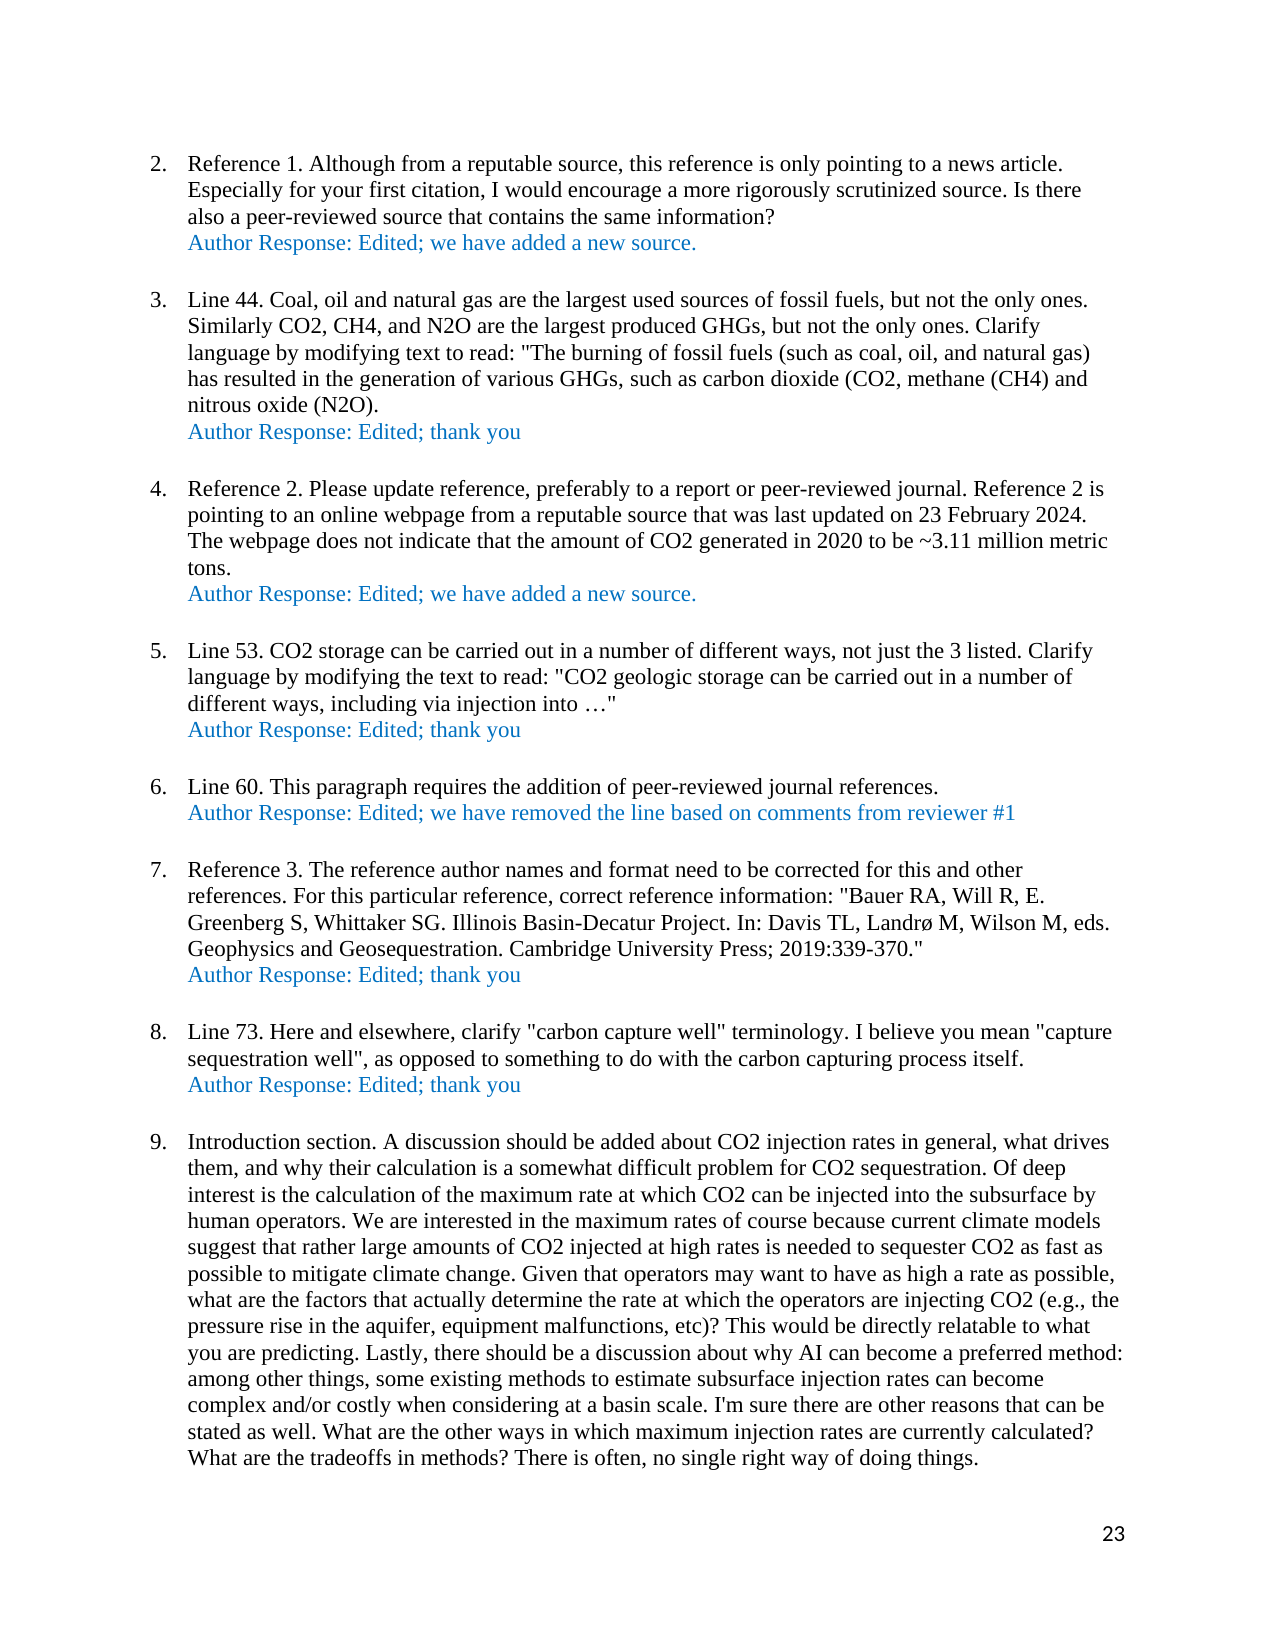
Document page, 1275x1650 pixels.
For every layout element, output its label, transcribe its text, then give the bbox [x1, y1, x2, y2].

list Author Response: Edited; we have added a new source. [187, 229, 1125, 255]
list Author Response: Edited; thank you [187, 1071, 1125, 1097]
list Author Response: Edited; thank you [187, 961, 1125, 988]
list Author Response: Edited; we have added a new source. [187, 580, 1125, 606]
list Reference 1. Although from a reputable source, this reference is only pointing to a news article. Especially for your first citation, I would encourage a more rigorously scrutinized source. Is there also a peer-reviewed source that contains the same information? [150, 150, 1125, 229]
list Author Response: Edited; we have removed the line based on comments from reviewer #1 [187, 799, 1125, 826]
list Author Response: Edited; thank you [187, 716, 1125, 742]
list Line 44. Coal, oil and natural gas are the largest used sources of fossil fuels, but not the only ones. Similarly CO2, CH4, and N2O are the largest produced GHGs, but not the only ones. Clarify language by modifying text to read: "The burning of fossil fuels (such as coal, oil, and natural gas) has resulted in the generation of various GHGs, such as carbon dioxide (CO2, methane (CH4) and nitrous oxide (N2O). [150, 286, 1125, 418]
list Line 53. CO2 storage can be carried out in a number of different ways, not just the 3 listed. Clarify language by modifying the text to read: "CO2 geologic storage can be carried out in a number of different ways, including via injection into …" [150, 637, 1125, 716]
list Line 60. This paragraph requires the addition of peer-reviewed journal references. [150, 773, 1125, 799]
list Line 73. Here and elsewhere, clarify "carbon capture well" terminology. I believe you mean "capture sequestration well", as opposed to something to do with the carbon capturing process itself. [150, 1018, 1125, 1071]
list Author Response: Edited; thank you [187, 418, 1125, 444]
list Reference 2. Please update reference, preferably to a report or peer-reviewed journal. Reference 2 is pointing to an online webpage from a reputable source that was last updated on 23 February 2024. The webpage does not indicate that the amount of CO2 generated in 2020 to be ~3.11 million metric tons. [150, 474, 1125, 580]
list Reference 3. The reference author names and format need to be corrected for this and other references. For this particular reference, correct reference information: "Bauer RA, Will R, E. Greenberg S, Whittaker SG. Illinois Basin-Decatur Project. In: Davis TL, Landrø M, Wilson M, eds. Geophysics and Geosequestration. Cambridge University Press; 2019:339-370." [150, 856, 1125, 961]
list Introduction section. A discussion should be added about CO2 injection rates in general, what drives them, and why their calculation is a somewhat difficult problem for CO2 sequestration. Of deep interest is the calculation of the maximum rate at which CO2 can be injected into the subsurface by human operators. We are interested in the maximum rates of course because current climate models suggest that rather large amounts of CO2 injected at high rates is needed to sequester CO2 as fast as possible to mitigate climate change. Given that operators may want to have as high a rate as possible, what are the factors that actually determine the rate at which the operators are injecting CO2 (e.g., the pressure rise in the aquifer, equipment malfunctions, etc)? This would be directly relatable to what you are predicting. Lastly, there should be a discussion about why AI can become a preferred method: among other things, some existing methods to estimate subsurface injection rates can become complex and/or costly when considering at a basin scale. I'm sure there are other reasons that can be stated as well. What are the other ways in which maximum injection rates are currently calculated? What are the tradeoffs in methods? There is often, no single right way of doing things. [150, 1128, 1125, 1471]
